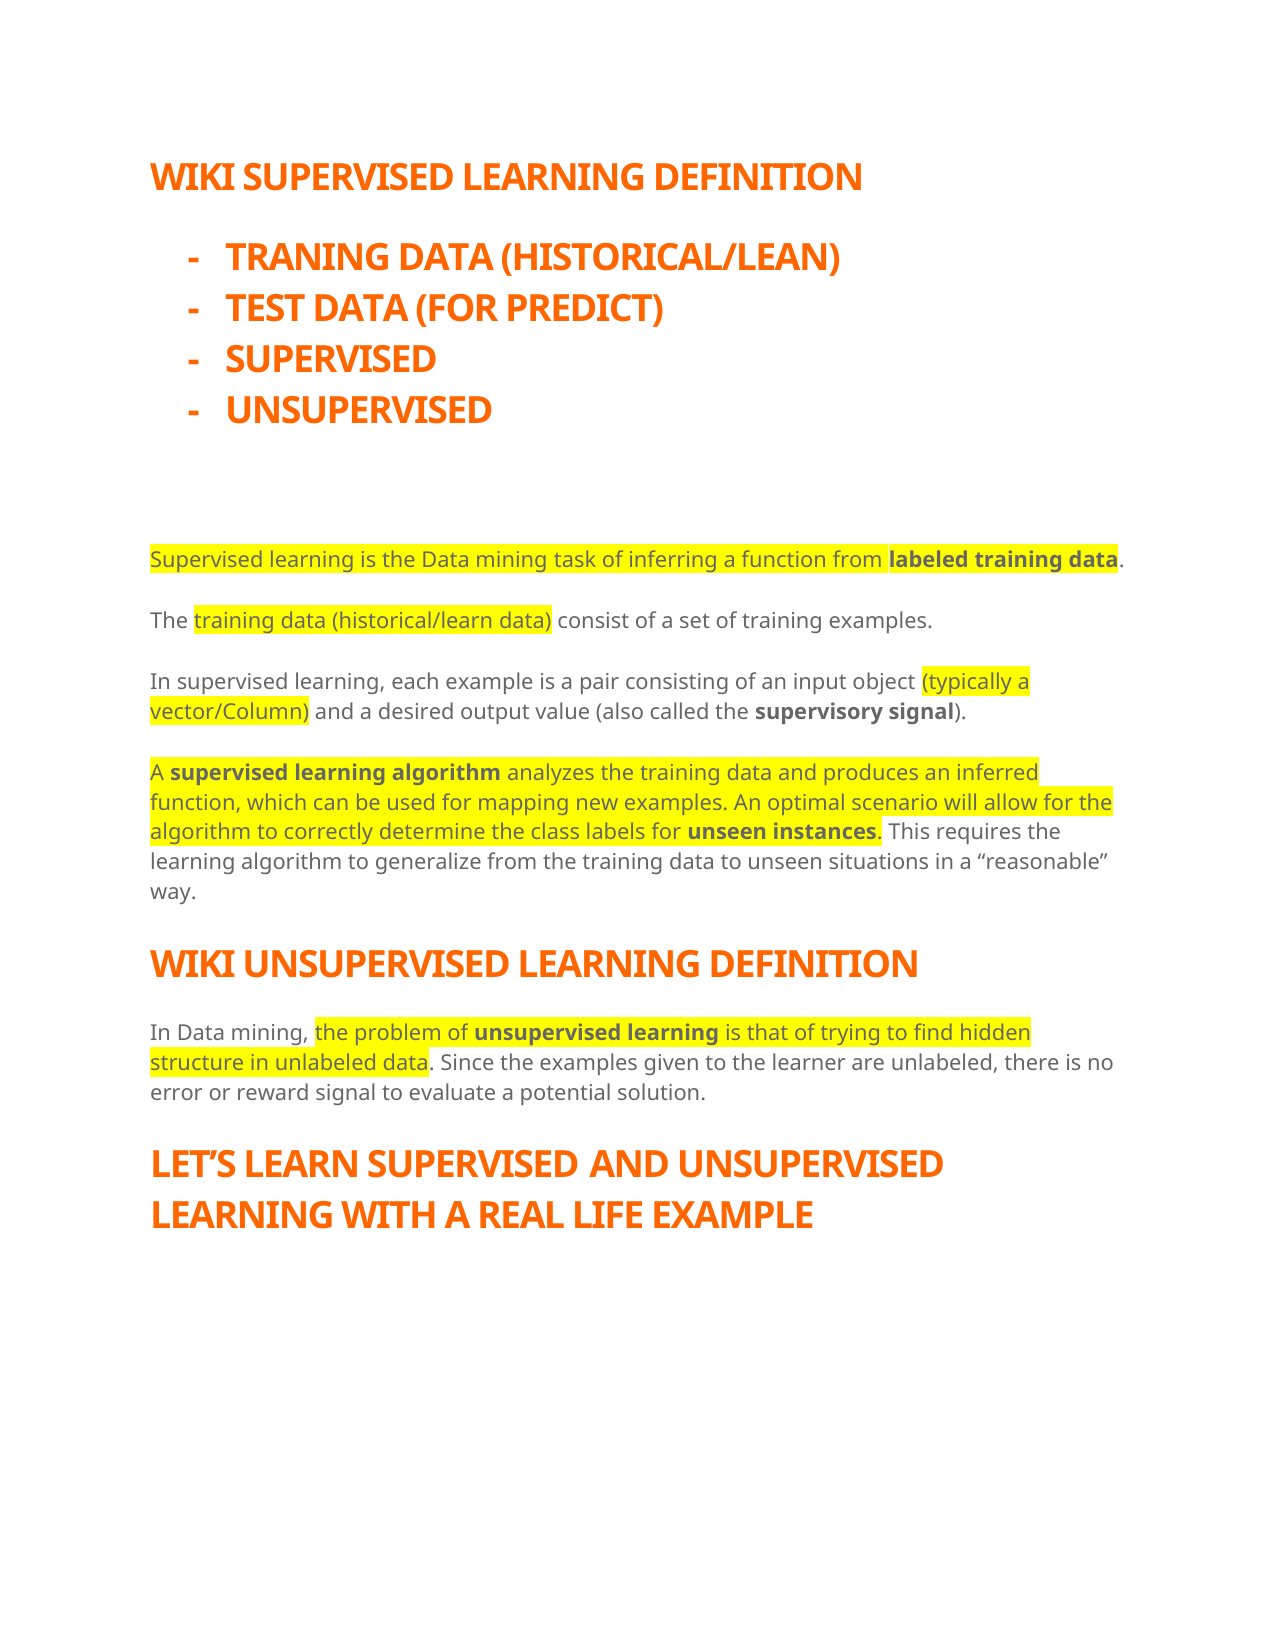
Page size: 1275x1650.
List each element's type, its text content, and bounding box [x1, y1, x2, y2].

text In supervised learning, each example is a pair consisting of an input object (typically a vector/Column) and a desired output value (also called the supervisory signal). [150, 666, 1125, 725]
list unsuperviseD [187, 383, 1125, 434]
text The training data (historical/learn data) consist of a set of training examples. [552, 605, 1125, 634]
list TRANING DATA (historical/lean) [187, 230, 1125, 281]
text WIKI UNSUPERVISED LEARNING DEFINITION [150, 937, 1125, 988]
text LET’S LEARN SUPERVISED AND UNSUPERVISED LEARNING WITH A REAL LIFE EXAMPLE [150, 1138, 1125, 1240]
text In Data mining, the problem of unsupervised learning is that of trying to find hidden structure in unlabeled data. Since the examples given to the learner are unlabeled, there is no error or reward signal to evaluate a potential solution. [150, 1017, 1125, 1106]
list test data (for predict) [187, 281, 1125, 332]
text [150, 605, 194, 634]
list supervised [187, 332, 1125, 383]
text WIKI SUPERVISED LEARNING DEFINITION [150, 150, 1125, 201]
text A supervised learning algorithm analyzes the training data and produces an inferred function, which can be used for mapping new examples. An optimal scenario will allow for the algorithm to correctly determine the class labels for unseen instances. This requires the learning algorithm to generalize from the training data to unseen situations in a “reasonable” way. [150, 757, 1125, 906]
